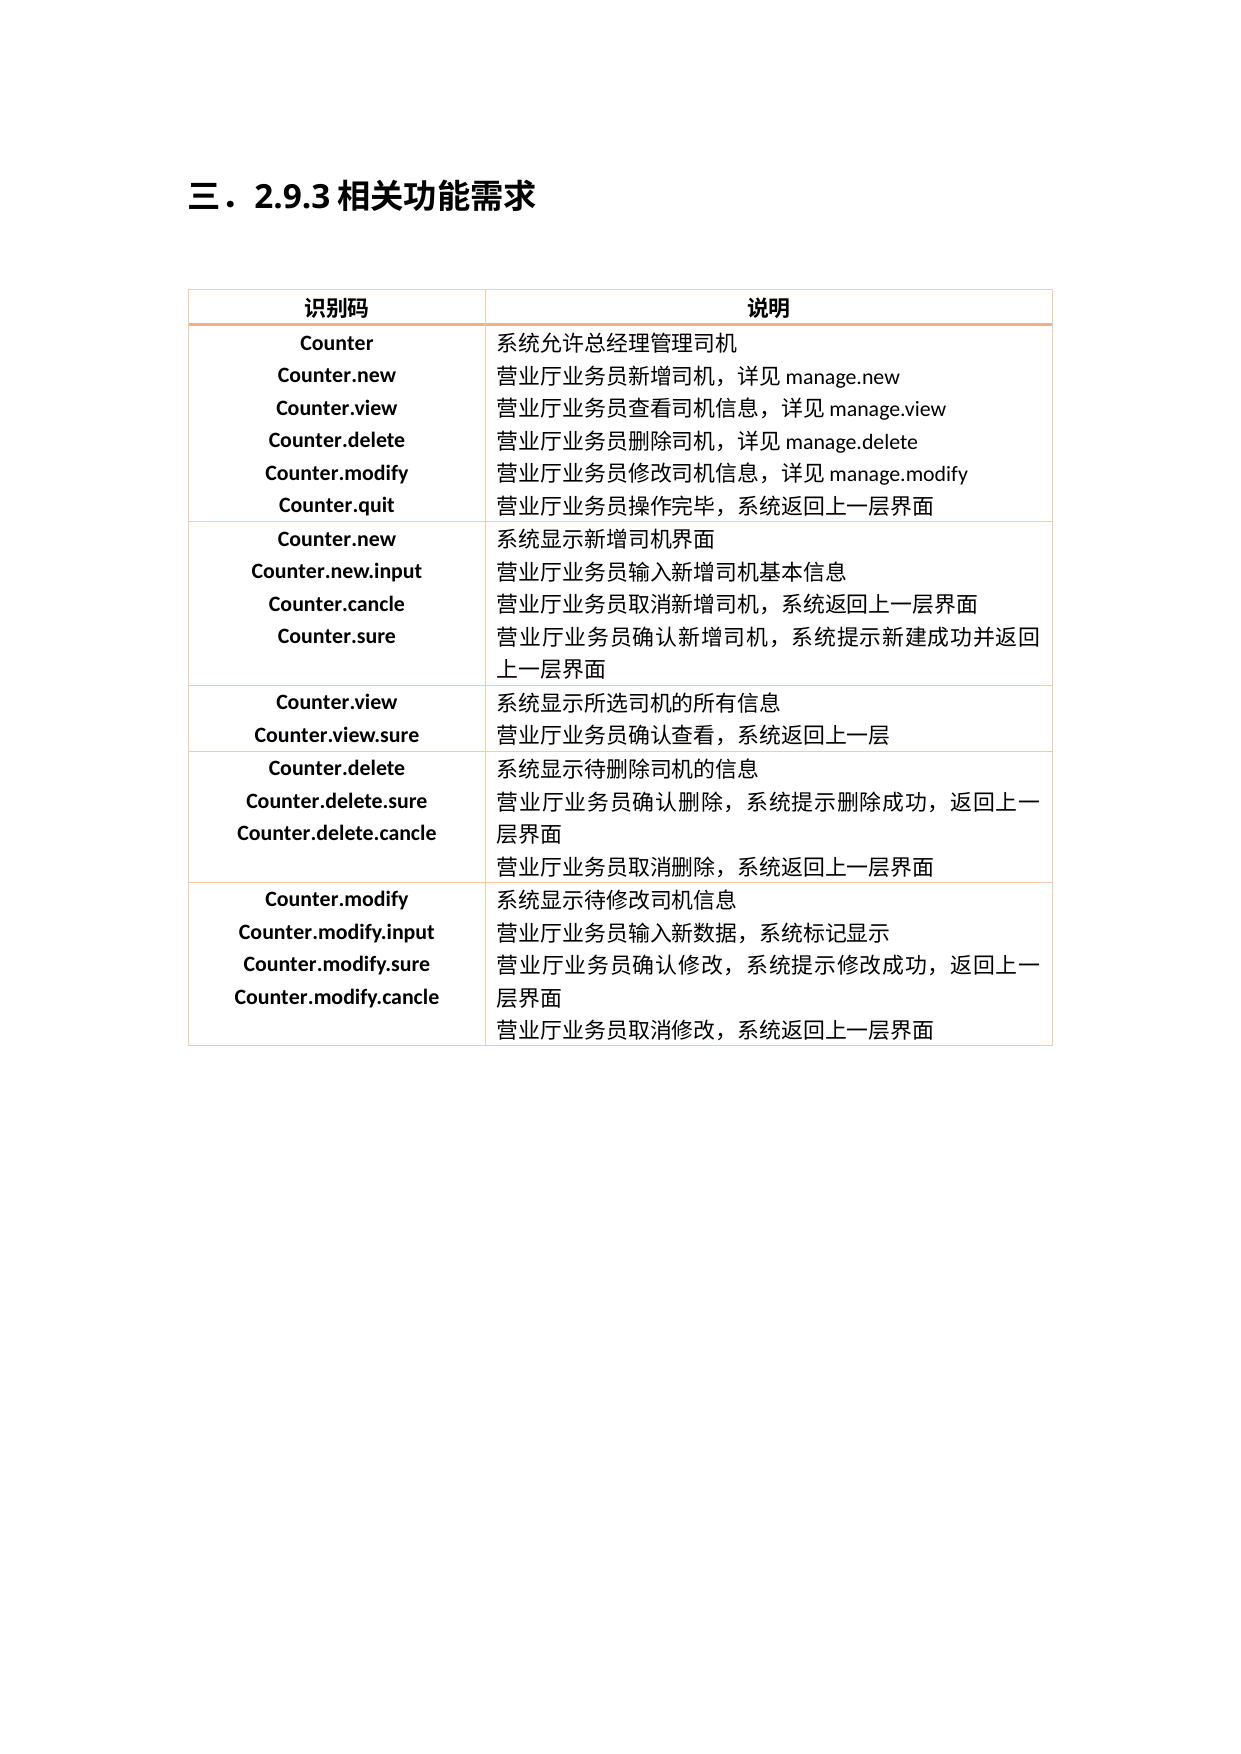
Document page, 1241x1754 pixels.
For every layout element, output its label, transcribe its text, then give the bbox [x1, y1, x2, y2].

table_cell 系统显示所选司机的所有信息 营业厅业务员确认查看，系统返回上一层 [486, 686, 1052, 751]
table_cell Counter.modify Counter.modify.input Counter.modify.sure Counter.modify.cancle [189, 883, 485, 1045]
table_cell 系统显示新增司机界面 营业厅业务员输入新增司机基本信息 营业厅业务员取消新增司机，系统返回上一层界面 营业厅业务员确认新增司机，系统提示新建成功并返回上一层界面 [486, 522, 1052, 684]
table_cell 系统显示待修改司机信息 营业厅业务员输入新数据，系统标记显示 营业厅业务员确认修改，系统提示修改成功，返回上一层界面 营业厅业务员取消修改，系统返回上一层界面 [486, 883, 1052, 1045]
table_cell 系统显示待删除司机的信息 营业厅业务员确认删除，系统提示删除成功，返回上一层界面 营业厅业务员取消删除，系统返回上一层界面 [486, 752, 1052, 882]
table_cell Counter Counter.new Counter.view Counter.delete Counter.modify Counter.quit [189, 326, 485, 521]
table_cell 系统允许总经理管理司机 营业厅业务员新增司机，详见manage.new 营业厅业务员查看司机信息，详见manage.view 营业厅业务员删除司机，详见manage.delete 营业厅业务员修改司机信息，详见manage.modify 营业厅业务员操作完毕，系统返回上一层界面 [486, 326, 1052, 521]
table_header 识别码 [189, 290, 485, 323]
table_header 说明 [486, 290, 1052, 323]
table_cell Counter.new Counter.new.input Counter.cancle Counter.sure [189, 522, 485, 684]
table_cell Counter.delete Counter.delete.sure Counter.delete.cancle [189, 752, 485, 882]
subtitle 三．2.9.3相关功能需求 [187, 162, 1053, 227]
table_cell Counter.view Counter.view.sure [189, 686, 485, 751]
